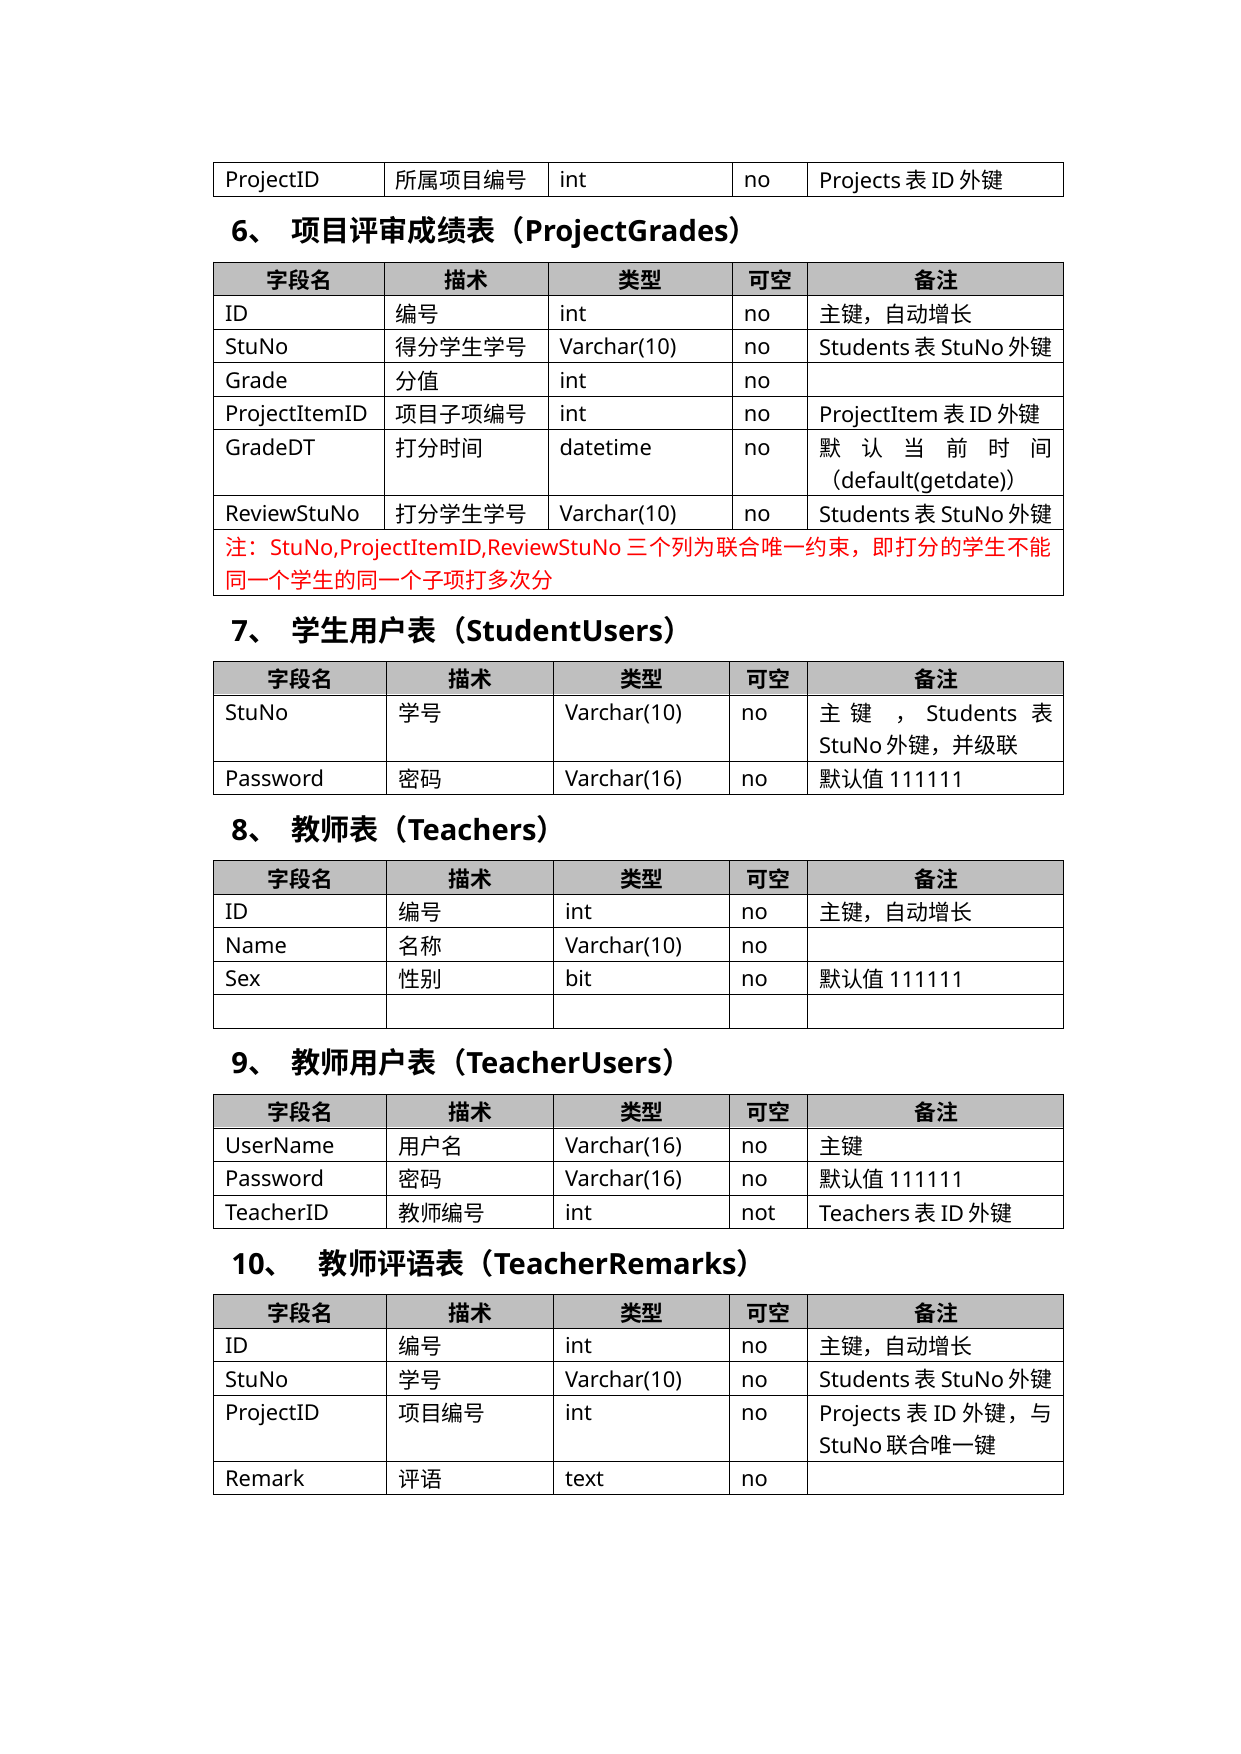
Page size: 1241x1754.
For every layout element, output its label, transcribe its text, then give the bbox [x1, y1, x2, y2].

table_cell 打分学生学号 [385, 496, 548, 529]
table_header 描术 [387, 1095, 553, 1127]
table_header 字段名 [214, 1095, 386, 1127]
table_cell int [549, 397, 732, 429]
table_header 可空 [730, 662, 807, 694]
table_cell Varchar(16) [554, 762, 729, 794]
table_cell no [733, 363, 807, 396]
table_cell no [730, 762, 807, 794]
table_cell not [730, 1196, 807, 1228]
table_cell Teachers表ID外键 [808, 1196, 1063, 1228]
table_cell no [733, 430, 807, 495]
table_header 类型 [554, 1095, 729, 1127]
table_header 描术 [385, 263, 548, 295]
table_cell int [554, 1196, 729, 1228]
table_cell 主键 [808, 1129, 1063, 1161]
table_cell 学号 [387, 1362, 553, 1395]
table_cell UserName [214, 1129, 386, 1161]
table_cell no [730, 1329, 807, 1361]
table_cell 默认当前时间（default(getdate)） [808, 430, 1063, 495]
table_header 备注 [808, 1095, 1063, 1127]
table_cell 默认值111111 [808, 762, 1063, 794]
table_cell Sex [214, 962, 386, 994]
table_header 类型 [554, 861, 729, 894]
table_cell no [730, 696, 807, 761]
table_cell no [733, 330, 807, 362]
table_cell 学号 [387, 696, 553, 761]
table_cell 默认值111111 [808, 1162, 1063, 1194]
table_cell no [730, 1162, 807, 1194]
table_cell no [730, 1462, 807, 1494]
table_cell Varchar(10) [554, 696, 729, 761]
table_header 类型 [554, 662, 729, 694]
table_cell no [733, 163, 807, 196]
table_cell 分值 [385, 363, 548, 396]
list 项目评审成绩表（ProjectGrades） [231, 197, 1053, 262]
table_cell [730, 995, 807, 1028]
table_cell Varchar(16) [554, 1162, 729, 1194]
table_header 备注 [808, 1295, 1063, 1328]
table_cell no [730, 1362, 807, 1395]
table_cell ProjectID [214, 163, 384, 196]
table_cell 主键，自动增长 [808, 895, 1063, 927]
table_header 备注 [808, 861, 1063, 894]
table_cell [387, 995, 553, 1028]
table_cell StuNo [214, 696, 386, 761]
table_header 可空 [730, 861, 807, 894]
table_cell no [733, 397, 807, 429]
list 教师评语表（TeacherRemarks） [231, 1229, 1053, 1294]
list 教师用户表（TeacherUsers） [231, 1029, 1053, 1094]
table_cell [808, 928, 1063, 961]
table_cell 打分时间 [385, 430, 548, 495]
table_cell 编号 [385, 296, 548, 329]
table_cell int [549, 363, 732, 396]
table_cell no [730, 962, 807, 994]
table_cell no [733, 496, 807, 529]
table_header 描术 [387, 1295, 553, 1328]
table_header 类型 [549, 263, 732, 295]
table_cell Varchar(10) [554, 928, 729, 961]
table_header 描术 [387, 662, 553, 694]
table_cell 编号 [387, 1329, 553, 1361]
table_cell Password [214, 762, 386, 794]
table_cell 用户名 [387, 1129, 553, 1161]
table_cell 所属项目编号 [385, 163, 548, 196]
table_cell no [730, 1129, 807, 1161]
table_cell 评语 [387, 1462, 553, 1494]
table_cell Projects表ID外键，与StuNo联合唯一键 [808, 1396, 1063, 1461]
table_header 字段名 [214, 1295, 386, 1328]
table_cell 默认值111111 [808, 962, 1063, 994]
table_cell int [554, 1396, 729, 1461]
table_cell [808, 995, 1063, 1028]
table_cell 教师编号 [387, 1196, 553, 1228]
table_cell [554, 995, 729, 1028]
table_cell int [549, 296, 732, 329]
table_cell 主键 ，Students表StuNo外键，并级联 [808, 696, 1063, 761]
table_cell ID [214, 895, 386, 927]
table_cell 项目子项编号 [385, 397, 548, 429]
list 教师表（Teachers） [231, 795, 1053, 860]
table_cell Projects表ID外键 [808, 163, 1063, 196]
table_cell ID [214, 1329, 386, 1361]
table_cell Name [214, 928, 386, 961]
table_cell StuNo [214, 1362, 386, 1395]
table_cell Varchar(10) [549, 496, 732, 529]
table_header 可空 [733, 263, 807, 295]
table_cell int [554, 1329, 729, 1361]
table_cell GradeDT [214, 430, 384, 495]
table_cell no [730, 928, 807, 961]
table_cell [808, 1462, 1063, 1494]
table_cell Varchar(10) [554, 1362, 729, 1395]
table_cell 性别 [387, 962, 553, 994]
table_header 备注 [808, 263, 1063, 295]
table_cell int [554, 895, 729, 927]
table_header 类型 [554, 1295, 729, 1328]
table_header 可空 [730, 1095, 807, 1127]
table_cell Varchar(10) [549, 330, 732, 362]
table_header 字段名 [214, 662, 386, 694]
table_cell ID [214, 296, 384, 329]
table_cell ProjectItemID [214, 397, 384, 429]
table_cell 名称 [387, 928, 553, 961]
table_cell 密码 [387, 1162, 553, 1194]
table_cell 注：StuNo,ProjectItemID,ReviewStuNo三个列为联合唯一约束，即打分的学生不能同一个学生的同一个子项打多次分 [214, 530, 1063, 595]
table_cell text [554, 1462, 729, 1494]
list 学生用户表（StudentUsers） [231, 596, 1053, 661]
table_cell StuNo [214, 330, 384, 362]
table_header 字段名 [214, 263, 384, 295]
table_cell no [730, 895, 807, 927]
table_header 可空 [730, 1295, 807, 1328]
table_cell Password [214, 1162, 386, 1194]
table_cell 编号 [387, 895, 553, 927]
table_cell no [733, 296, 807, 329]
table_cell 项目编号 [387, 1396, 553, 1461]
table_cell ProjectItem表ID外键 [808, 397, 1063, 429]
table_cell TeacherID [214, 1196, 386, 1228]
table_cell [808, 363, 1063, 396]
table_cell ReviewStuNo [214, 496, 384, 529]
table_cell Students表StuNo外键 [808, 496, 1063, 529]
table_cell Students表StuNo外键 [808, 330, 1063, 362]
table_cell ProjectID [214, 1396, 386, 1461]
table_cell Students表StuNo外键 [808, 1362, 1063, 1395]
table_cell 主键，自动增长 [808, 1329, 1063, 1361]
table_cell datetime [549, 430, 732, 495]
table_cell Varchar(16) [554, 1129, 729, 1161]
table_cell 得分学生学号 [385, 330, 548, 362]
table_cell int [549, 163, 732, 196]
table_cell no [730, 1396, 807, 1461]
table_header 备注 [808, 662, 1063, 694]
table_cell [214, 995, 386, 1028]
table_cell bit [554, 962, 729, 994]
table_cell Remark [214, 1462, 386, 1494]
table_header 字段名 [214, 861, 386, 894]
table_cell 密码 [387, 762, 553, 794]
table_header 描术 [387, 861, 553, 894]
table_cell 主键，自动增长 [808, 296, 1063, 329]
table_cell Grade [214, 363, 384, 396]
